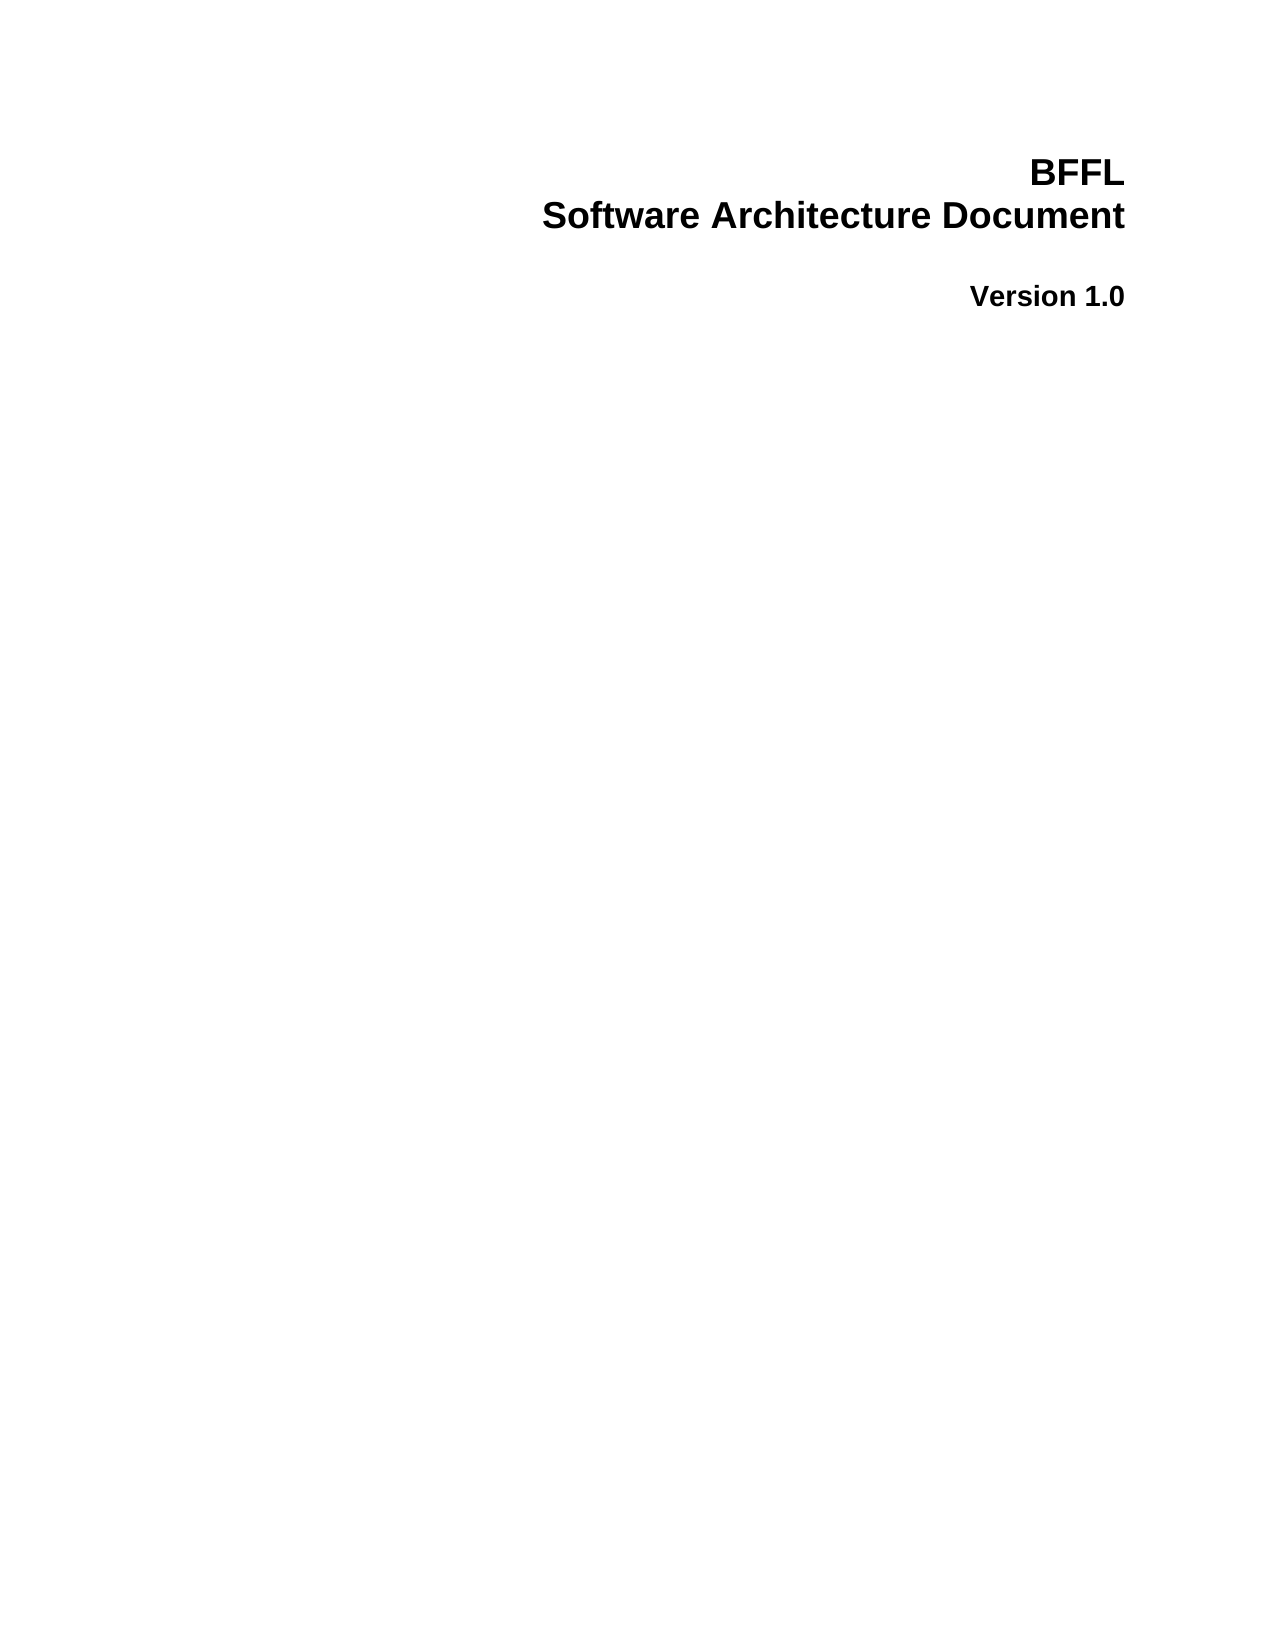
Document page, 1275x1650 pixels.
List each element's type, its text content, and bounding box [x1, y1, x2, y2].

title Version 1.0 [150, 279, 1125, 313]
title BFFL [150, 150, 1125, 193]
